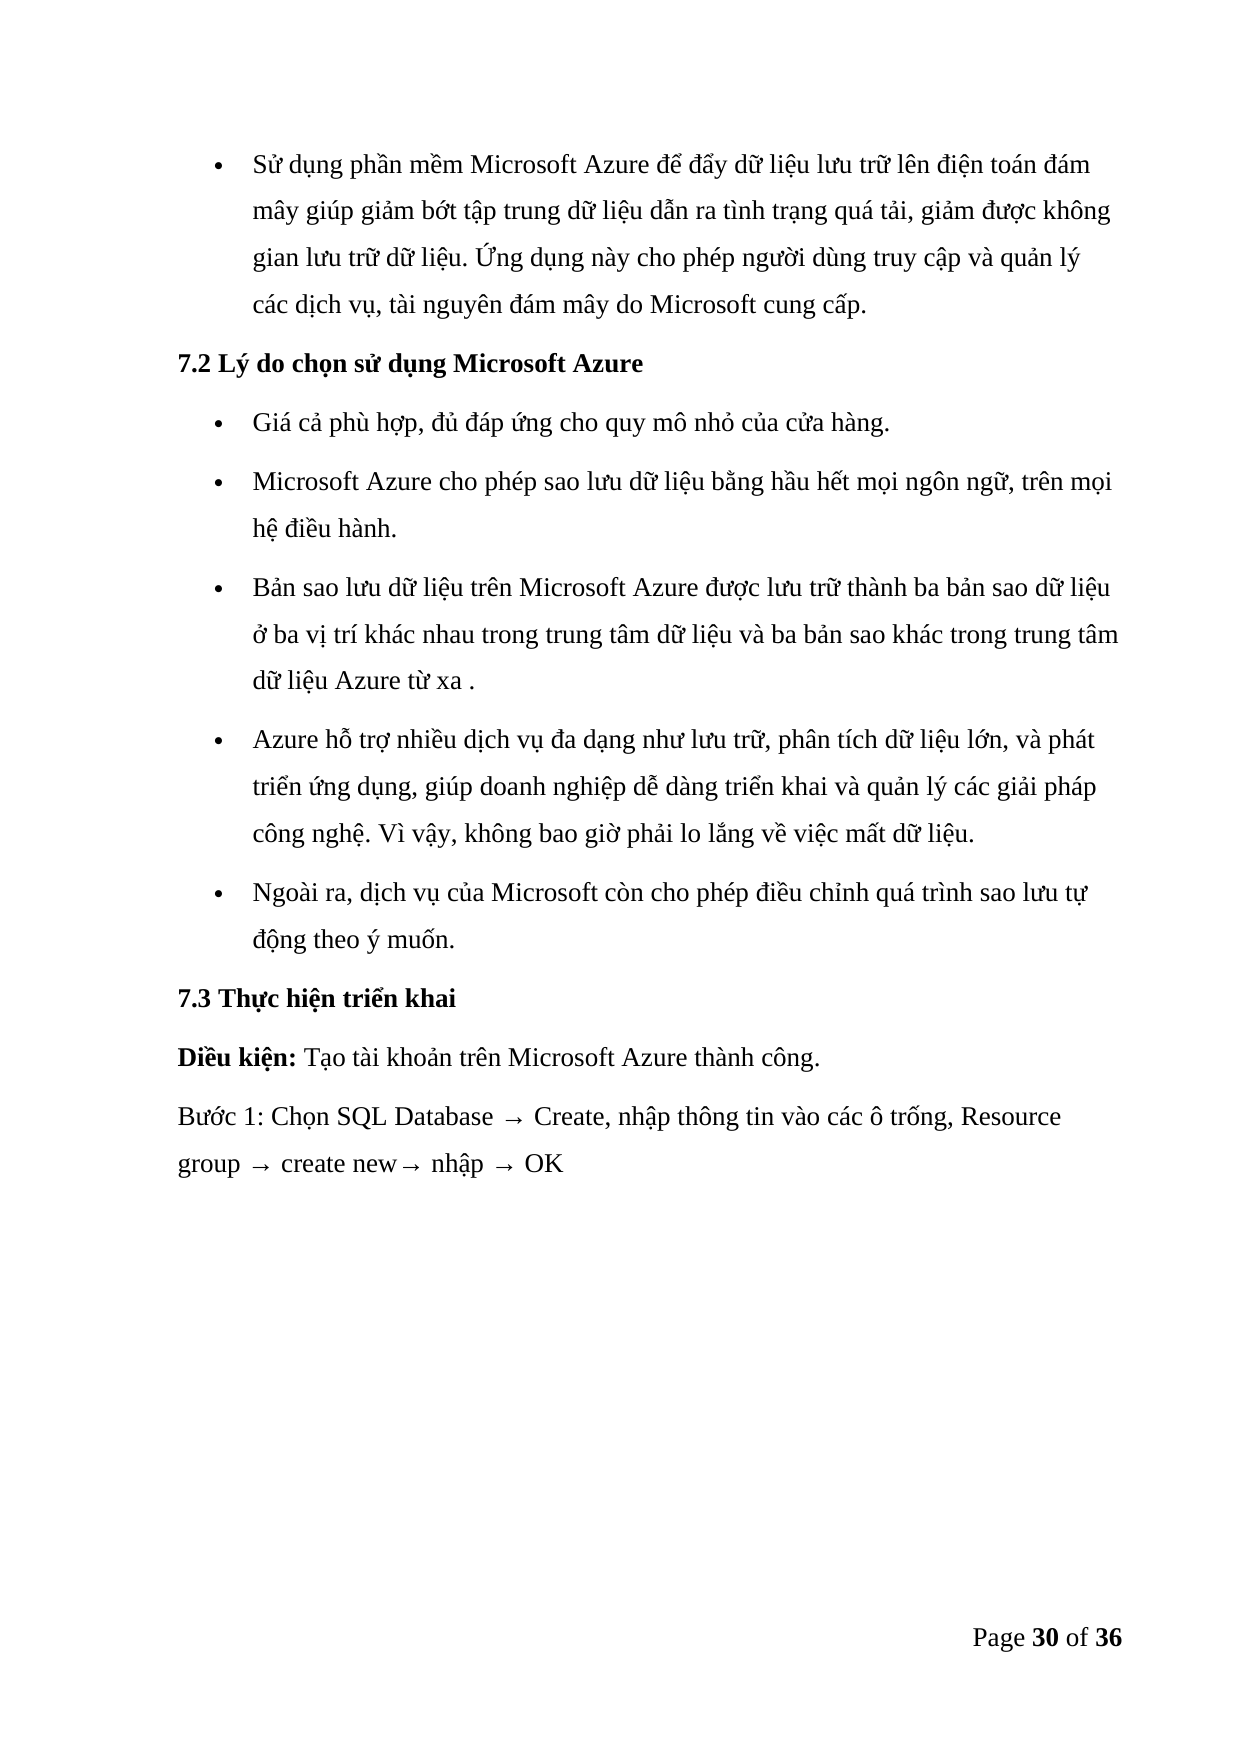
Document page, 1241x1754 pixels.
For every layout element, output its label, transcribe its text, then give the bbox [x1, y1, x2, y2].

text 7.2 Lý do chọn sử dụng Microsoft Azure [177, 347, 1122, 378]
text Diều kiện: Tạo tài khoản trên Microsoft Azure thành công. [177, 1041, 1122, 1072]
list Giá cả phù hợp, đủ đáp ứng cho quy mô nhỏ của cửa hàng. [215, 406, 1122, 437]
list Sử dụng phần mềm Microsoft Azure để đẩy dữ liệu lưu trữ lên điện toán đám mây giúp giảm bớt tập trung dữ liệu dẫn ra tình trạng quá tải, giảm được không gian lưu trữ dữ liệu. Ứng dụng này cho phép người dùng truy cập và quản lý các dịch vụ, tài nguyên đám mây do Microsoft cung cấp. [215, 148, 1122, 319]
text Bước 1: Chọn SQL Database → Create, nhập thông tin vào các ô trống, Resource group → create new→ nhập → OK [177, 1100, 1122, 1178]
text 7.3 Thực hiện triển khai [177, 982, 1122, 1013]
list Azure hỗ trợ nhiều dịch vụ đa dạng như lưu trữ, phân tích dữ liệu lớn, và phát triển ứng dụng, giúp doanh nghiệp dễ dàng triển khai và quản lý các giải pháp công nghệ. Vì vậy, không bao giờ phải lo lắng về việc mất dữ liệu. [215, 723, 1122, 848]
list Microsoft Azure cho phép sao lưu dữ liệu bằng hầu hết mọi ngôn ngữ, trên mọi hệ điều hành. [215, 465, 1122, 543]
list Ngoài ra, dịch vụ của Microsoft còn cho phép điều chỉnh quá trình sao lưu tự động theo ý muốn. [215, 876, 1122, 954]
list Bản sao lưu dữ liệu trên Microsoft Azure được lưu trữ thành ba bản sao dữ liệu ở ba vị trí khác nhau trong trung tâm dữ liệu và ba bản sao khác trong trung tâm dữ liệu Azure từ xa . [215, 571, 1122, 696]
